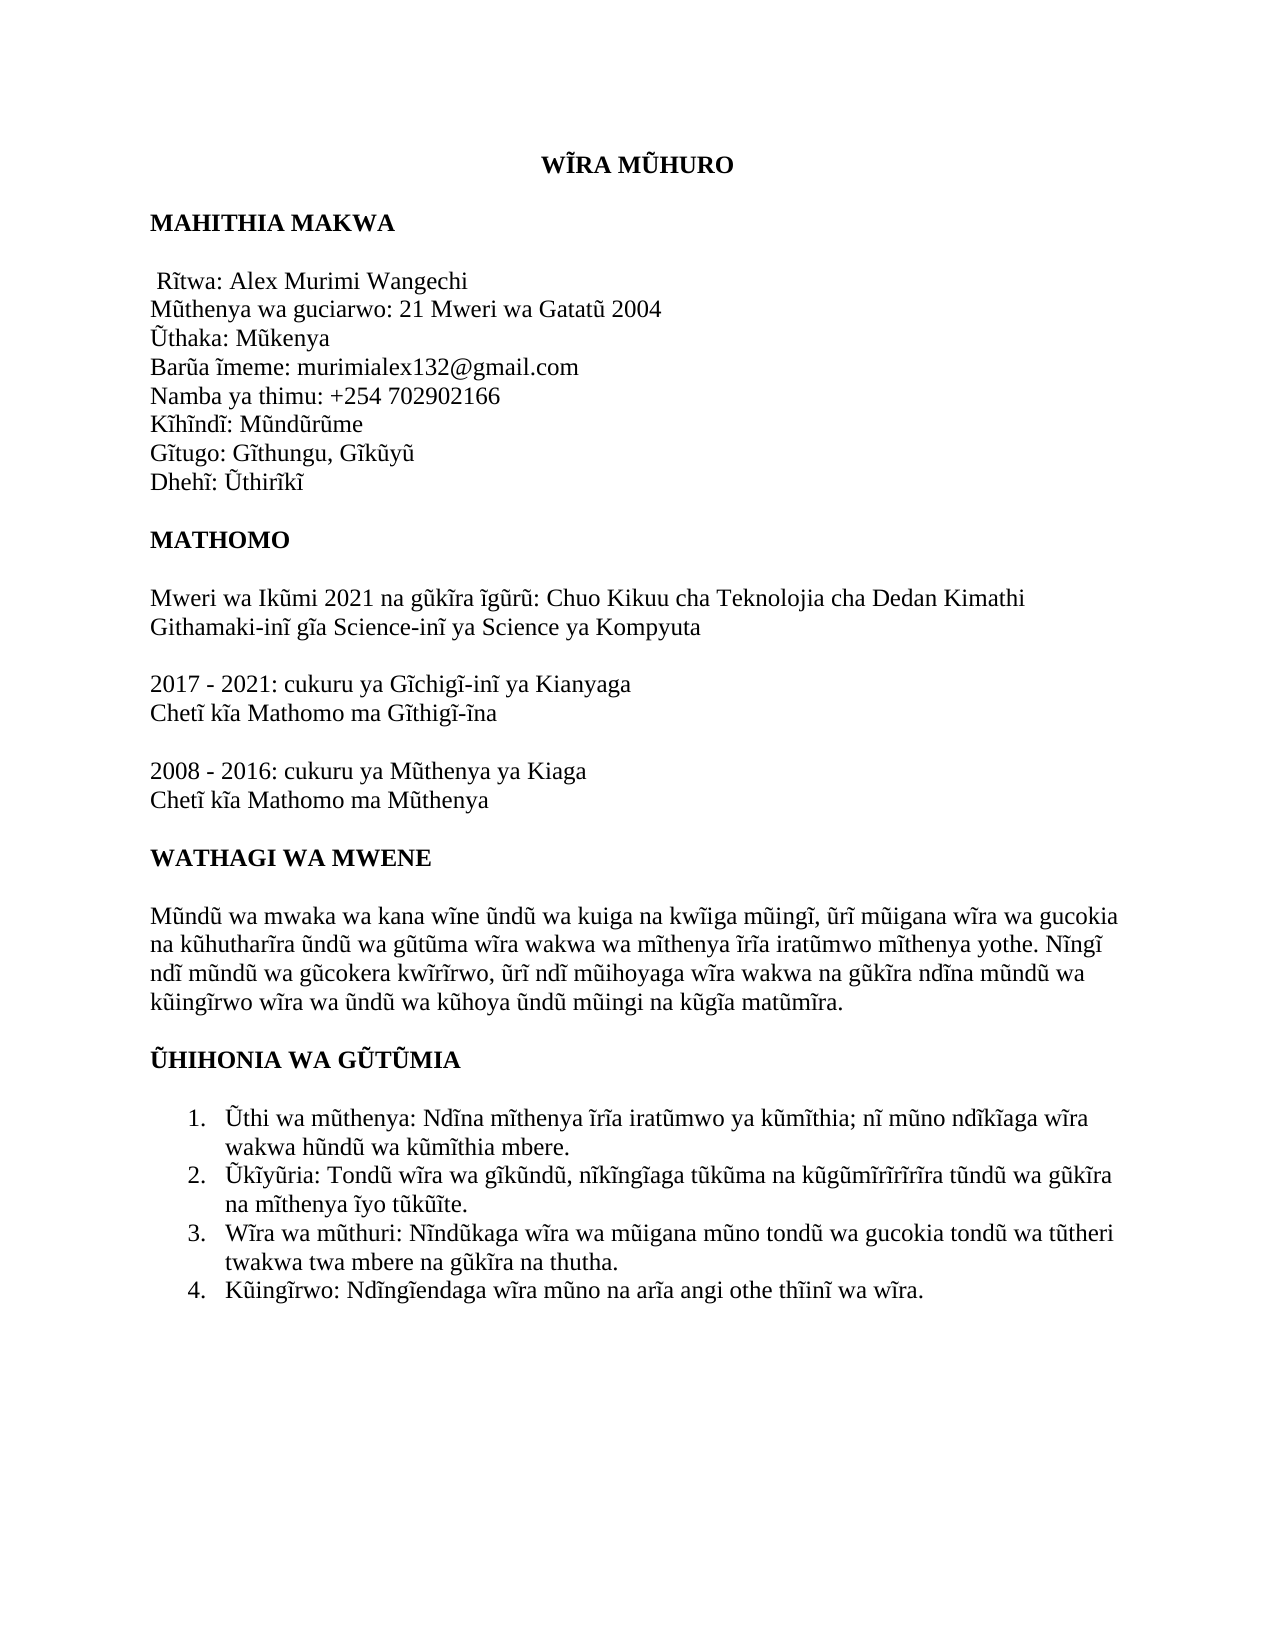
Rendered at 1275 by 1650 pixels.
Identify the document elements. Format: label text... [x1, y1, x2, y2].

text Rĩtwa: Alex Murimi Wangechi Mũthenya wa guciarwo: 21 Mweri wa Gatatũ 2004 Ũthaka: Mũkenya Barũa ĩmeme: murimialex132@gmail.com Namba ya thimu: +254 702902166 Kĩhĩndĩ: Mũndũrũme Gĩtugo: Gĩthungu, Gĩkũyũ Dhehĩ: Ũthirĩkĩ [150, 266, 1125, 496]
text WATHAGI WA MWENE [150, 843, 1125, 872]
list Wĩra wa mũthuri: Nĩndũkaga wĩra wa mũigana mũno tondũ wa gucokia tondũ wa tũtheri twakwa twa mbere na gũkĩra na thutha. [187, 1218, 1125, 1275]
text WĨRA MŨHURO [150, 150, 1125, 179]
text 2008 - 2016: cukuru ya Mũthenya ya Kiaga Chetĩ kĩa Mathomo ma Mũthenya [150, 756, 1125, 814]
list Kũingĩrwo: Ndĩngĩendaga wĩra mũno na arĩa angi othe thĩinĩ wa wĩra. [187, 1275, 1125, 1304]
text MAHITHIA MAKWA [150, 208, 1125, 237]
text Mũndũ wa mwaka wa kana wĩne ũndũ wa kuiga na kwĩiga mũingĩ, ũrĩ mũigana wĩra wa gucokia na kũhutharĩra ũndũ wa gũtũma wĩra wakwa wa mĩthenya ĩrĩa iratũmwo mĩthenya yothe. Nĩngĩ ndĩ mũndũ wa gũcokera kwĩrĩrwo, ũrĩ ndĩ mũihoyaga wĩra wakwa na gũkĩra ndĩna mũndũ wa kũingĩrwo wĩra wa ũndũ wa kũhoya ũndũ mũingi na kũgĩa matũmĩra. [150, 901, 1125, 1016]
text ŨHIHONIA WA GŨTŨMIA [150, 1045, 1125, 1074]
text MATHOMO [150, 525, 1125, 554]
text 2017 - 2021: cukuru ya Gĩchigĩ-inĩ ya Kianyaga Chetĩ kĩa Mathomo ma Gĩthigĩ-ĩna [150, 669, 1125, 727]
text Mweri wa Ikũmi 2021 na gũkĩra ĩgũrũ: Chuo Kikuu cha Teknolojia cha Dedan Kimathi Githamaki-inĩ gĩa Science-inĩ ya Science ya Kompyuta [150, 583, 1125, 640]
list Ũkĩyũria: Tondũ wĩra wa gĩkũndũ, nĩkĩngĩaga tũkũma na kũgũmĩrĩrĩrĩra tũndũ wa gũkĩra na mĩthenya ĩyo tũkũĩte. [187, 1160, 1125, 1218]
list Ũthi wa mũthenya: Ndĩna mĩthenya ĩrĩa iratũmwo ya kũmĩthia; nĩ mũno ndĩkĩaga wĩra wakwa hũndũ wa kũmĩthia mbere. [187, 1103, 1125, 1160]
